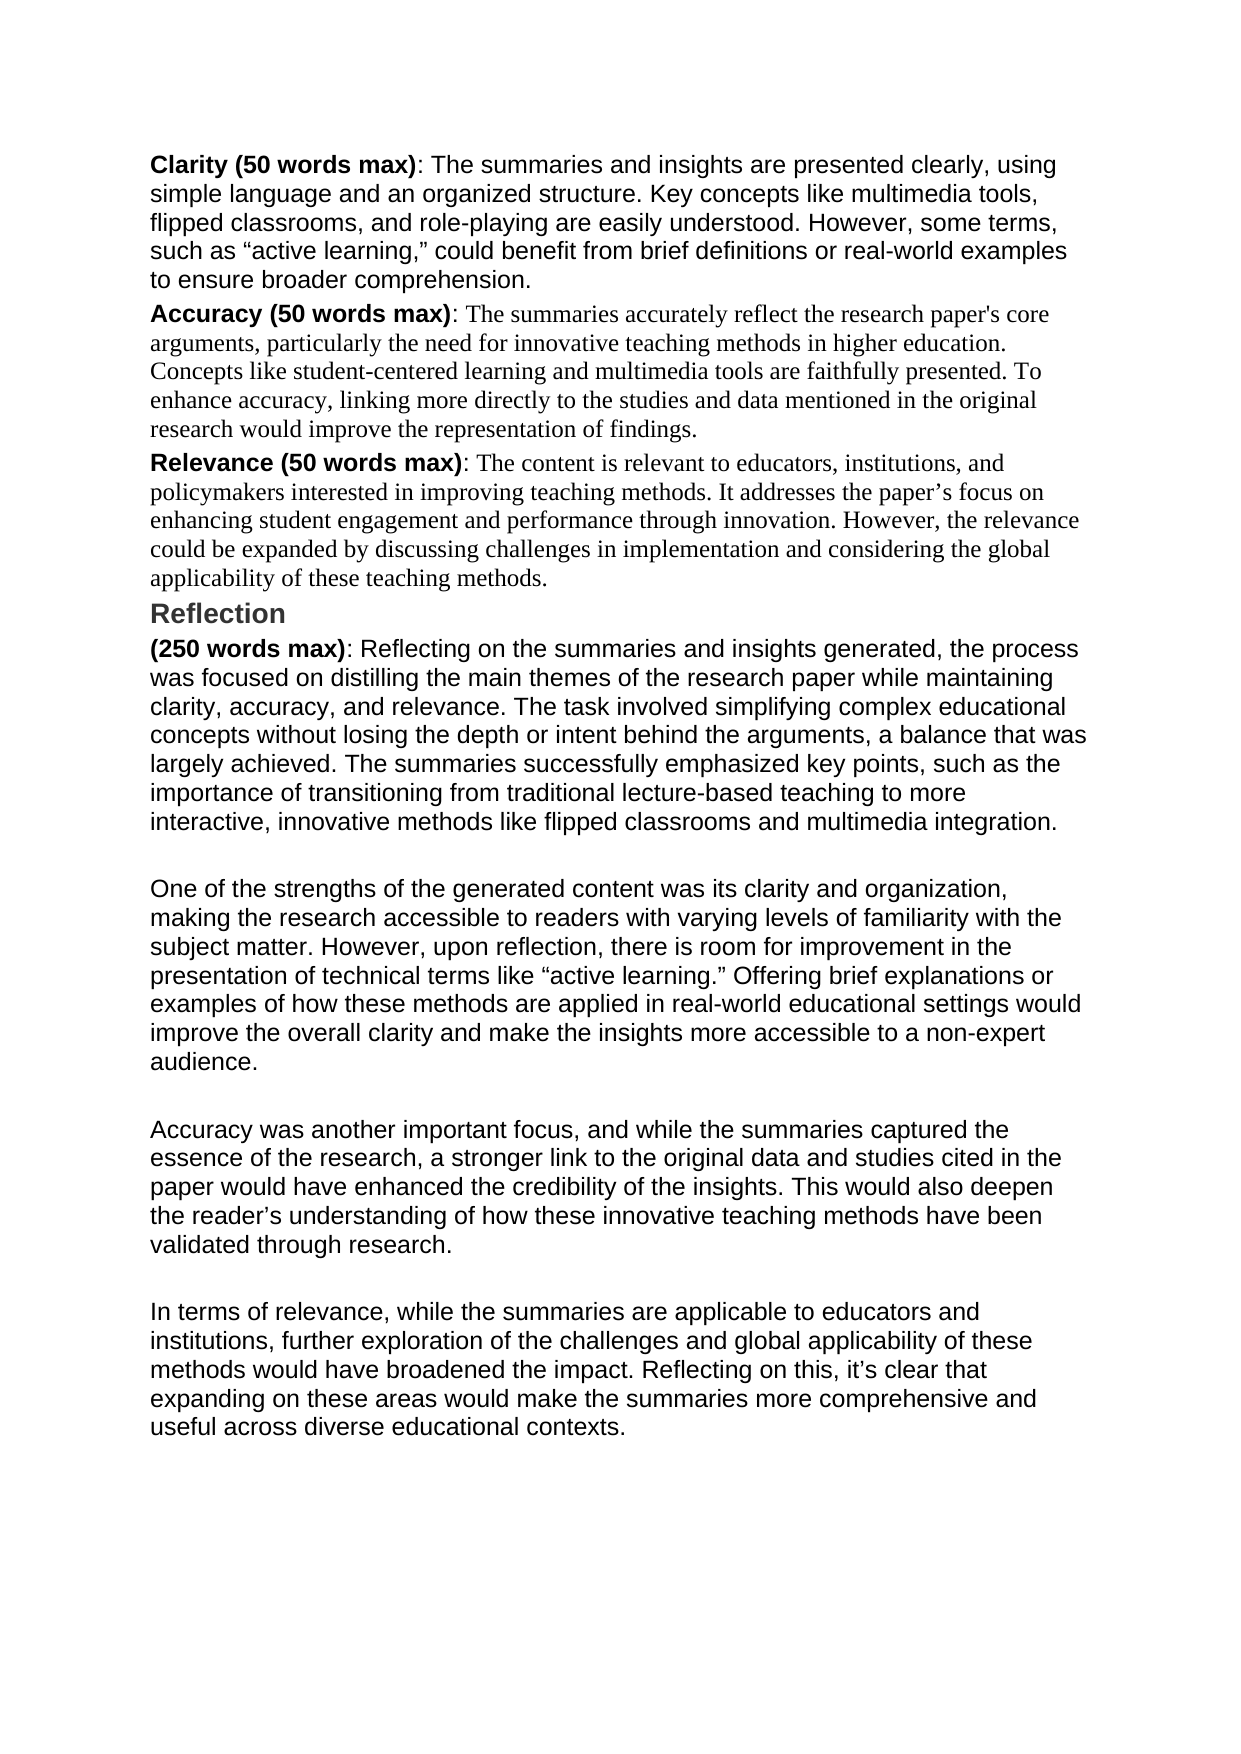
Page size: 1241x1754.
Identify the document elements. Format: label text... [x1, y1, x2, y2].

text Relevance (50 words max): The content is relevant to educators, institutions, and policymakers interested in improving teaching methods. It addresses the paper’s focus on enhancing student engagement and performance through innovation. However, the relevance could be expanded by discussing challenges in implementation and considering the global applicability of these teaching methods. [150, 448, 1090, 592]
text Accuracy was another important focus, and while the summaries captured the essence of the research, a stronger link to the original data and studies cited in the paper would have enhanced the credibility of the insights. This would also deepen the reader’s understanding of how these innovative teaching methods have been validated through research. [150, 1115, 1090, 1258]
subtitle Reflection [150, 597, 1090, 629]
text Clarity (50 words max): The summaries and insights are presented clearly, using simple language and an organized structure. Key concepts like multimedia tools, flipped classrooms, and role-playing are easily understood. However, some terms, such as “active learning,” could benefit from brief definitions or real-world examples to ensure broader comprehension. [150, 150, 1090, 294]
text One of the strengths of the generated content was its clarity and organization, making the research accessible to readers with varying levels of familiarity with the subject matter. However, upon reflection, there is room for improvement in the presentation of technical terms like “active learning.” Offering brief explanations or examples of how these methods are applied in real-world educational settings would improve the overall clarity and make the insights more accessible to a non-expert audience. [150, 874, 1090, 1076]
text (250 words max): Reflecting on the summaries and insights generated, the process was focused on distilling the main themes of the research paper while maintaining clarity, accuracy, and relevance. The task involved simplifying complex educational concepts without losing the depth or intent behind the arguments, a balance that was largely achieved. The summaries successfully emphasized key points, such as the importance of transitioning from traditional lecture-based teaching to more interactive, innovative methods like flipped classrooms and multimedia integration. [150, 634, 1090, 836]
text In terms of relevance, while the summaries are applicable to educators and institutions, further exploration of the challenges and global applicability of these methods would have broadened the impact. Reflecting on this, it’s clear that expanding on these areas would make the summaries more comprehensive and useful across diverse educational contexts. [150, 1297, 1090, 1441]
text Accuracy (50 words max): The summaries accurately reflect the research paper's core arguments, particularly the need for innovative teaching methods in higher education. Concepts like student-centered learning and multimedia tools are faithfully presented. To enhance accuracy, linking more directly to the studies and data mentioned in the original research would improve the representation of findings. [150, 299, 1090, 443]
